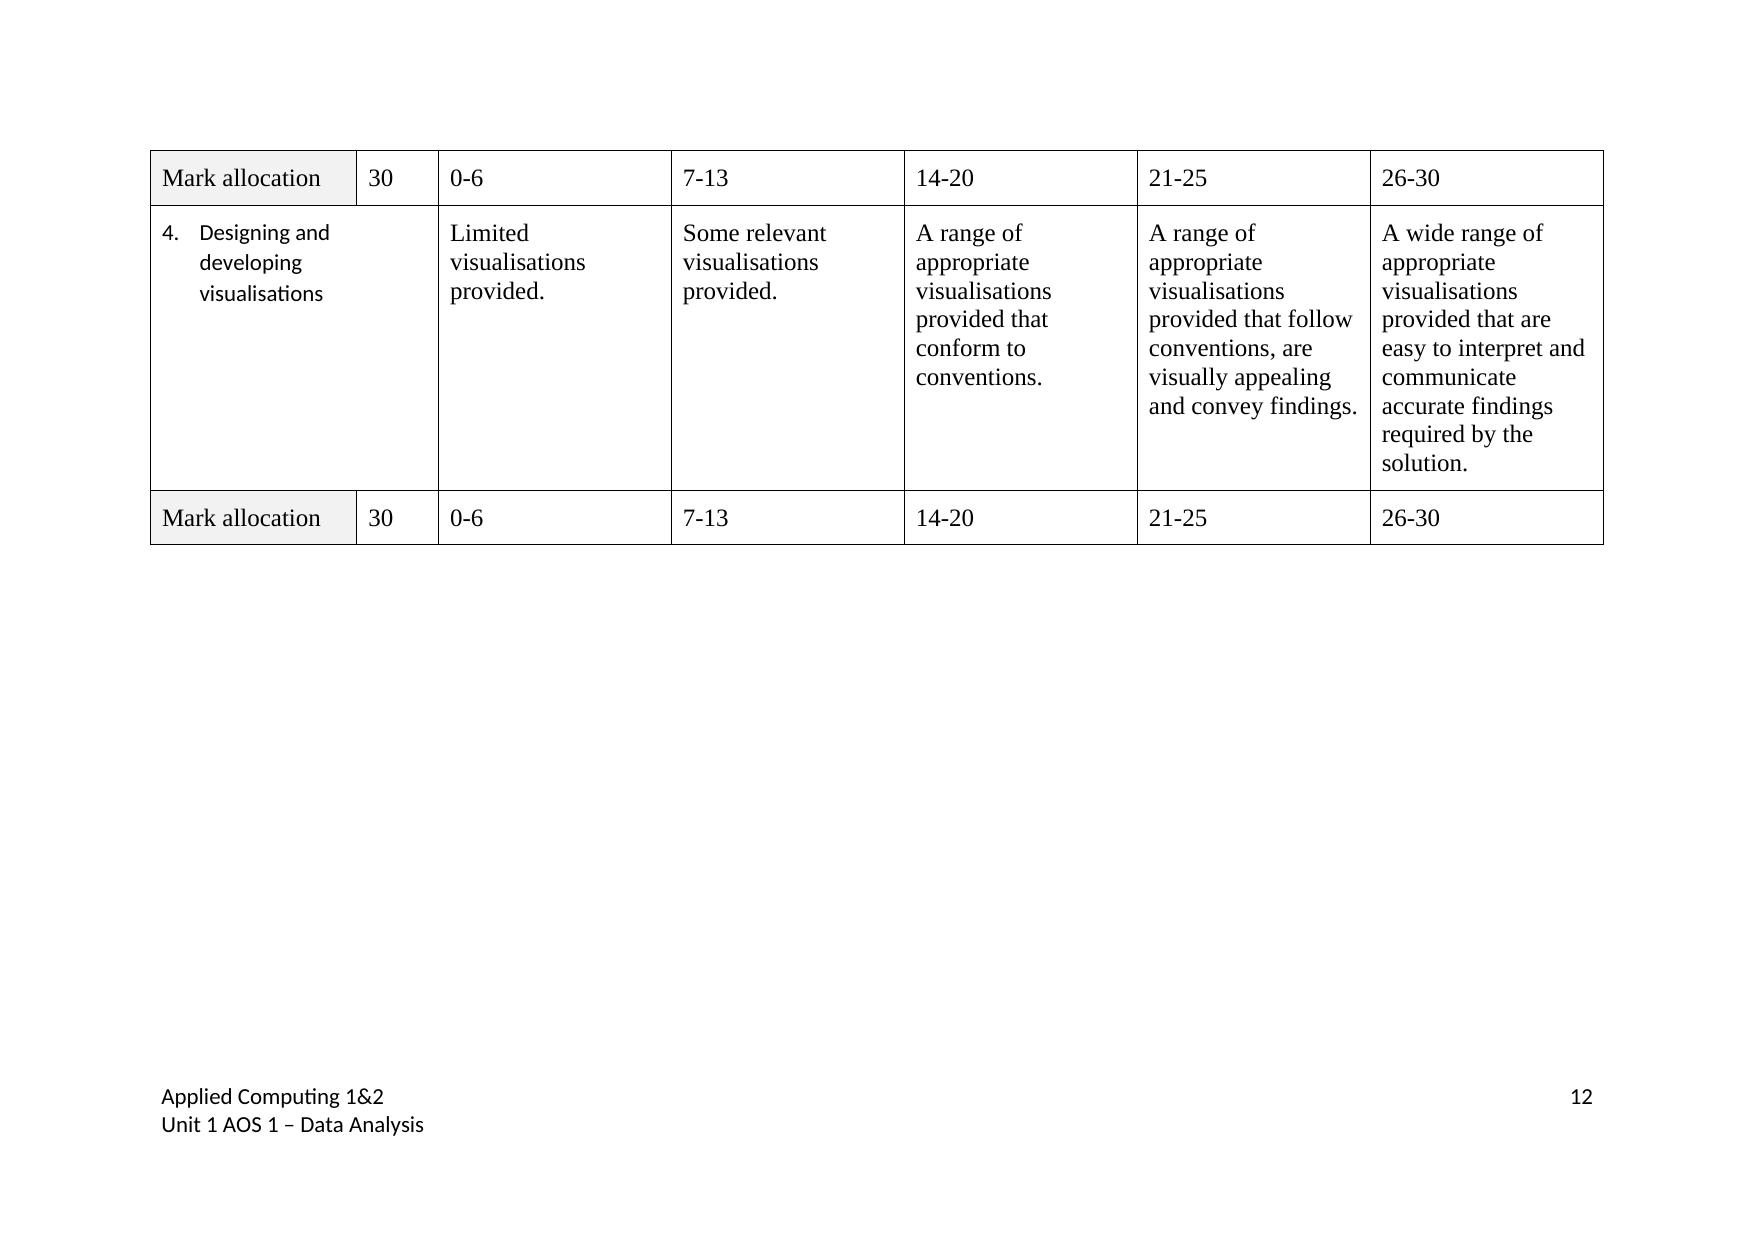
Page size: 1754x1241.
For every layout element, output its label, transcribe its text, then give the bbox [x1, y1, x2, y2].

table_cell 7-13 [672, 491, 904, 544]
table_cell 21-25 [1138, 151, 1370, 205]
table_cell 30 [357, 151, 438, 205]
table_cell Designing and developing visualisations [151, 206, 438, 489]
table_cell Mark allocation [151, 151, 356, 205]
table_cell A range of appropriate visualisations provided that follow conventions, are visually appealing and convey findings. [1138, 206, 1370, 489]
table_cell 21-25 [1138, 491, 1370, 544]
table_cell 7-13 [672, 151, 904, 205]
table_cell 26-30 [1371, 491, 1603, 544]
table_cell 0-6 [439, 491, 671, 544]
table_cell 26-30 [1371, 151, 1603, 205]
table_cell 30 [357, 491, 438, 544]
table_cell A range of appropriate visualisations provided that conform to conventions. [905, 206, 1137, 489]
table_cell A wide range of appropriate visualisations provided that are easy to interpret and communicate accurate findings required by the solution. [1371, 206, 1603, 489]
table_cell 14-20 [905, 151, 1137, 205]
table_cell Some relevant visualisations provided. [672, 206, 904, 489]
table_cell 14-20 [905, 491, 1137, 544]
table_cell Mark allocation [151, 491, 356, 544]
table_cell 0-6 [439, 151, 671, 205]
table_cell Limited visualisations provided. [439, 206, 671, 489]
